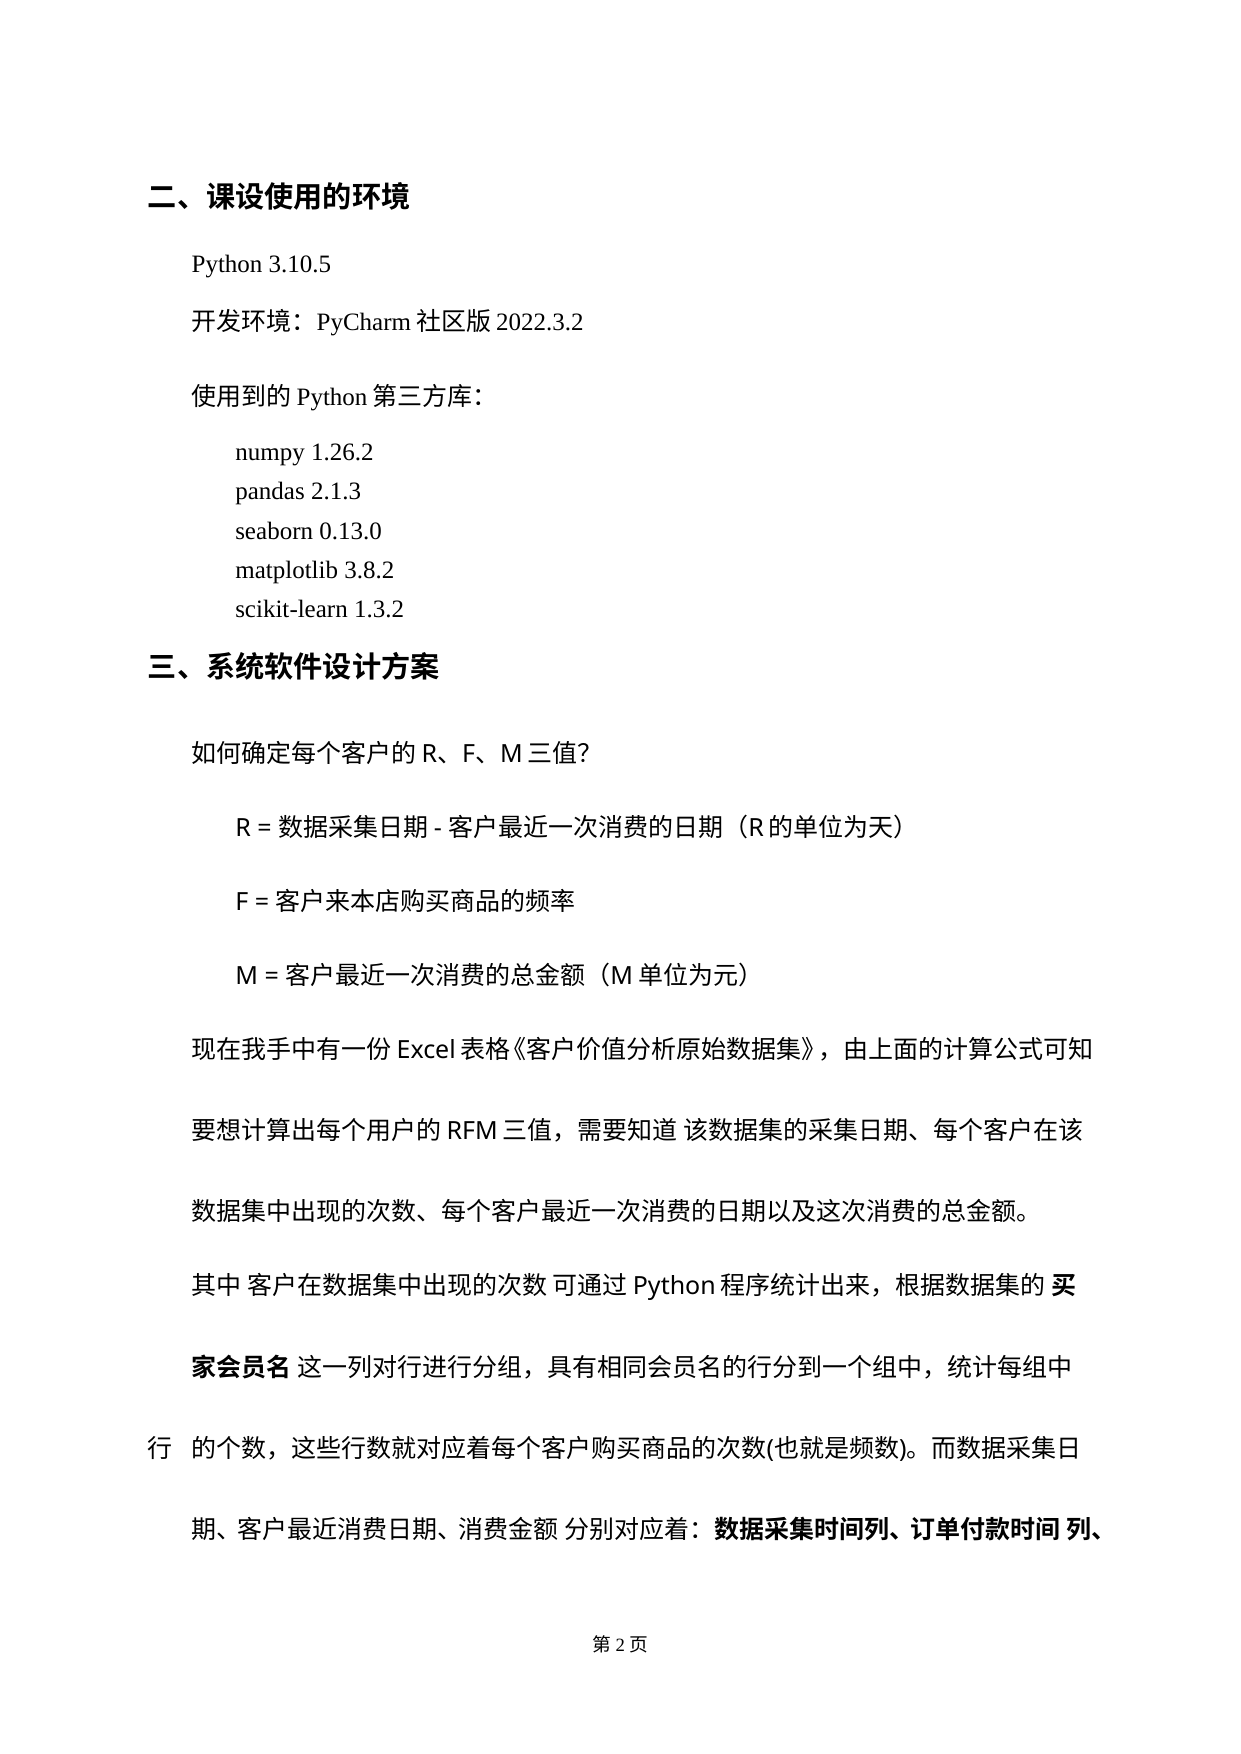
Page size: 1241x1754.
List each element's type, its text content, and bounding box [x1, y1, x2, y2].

text F = 客户来本店购买商品的频率 [191, 867, 1093, 932]
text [148, 1251, 1093, 1560]
text R = 数据采集日期 - 客户最近一次消费的日期（R的单位为天） [191, 793, 1093, 858]
list seaborn 0.13.0 [191, 514, 1093, 547]
list Python 3.10.5 [148, 248, 1093, 281]
list numpy 1.26.2 [191, 436, 1093, 468]
list matplotlib 3.8.2 [191, 554, 1093, 586]
list 开发环境：PyCharm社区版2022.3.2 [148, 287, 1093, 352]
text 如何确定每个客户的R、F、M三值？ [148, 719, 1093, 784]
subtitle 系统软件设计方案 [148, 632, 1093, 697]
text M = 客户最近一次消费的总金额（M单位为元） [191, 941, 1093, 1006]
list 使用到的Python第三方库： [148, 362, 1093, 427]
list pandas 2.1.3 [191, 475, 1093, 507]
list scikit-learn 1.3.2 [191, 593, 1093, 626]
text 现在我手中有一份Excel表格《客户价值分析原始数据集》，由上面的计算公式可知，要想计算出每个用户的RFM三值，需要知道 该数据集的采集日期、每个客户在该数据集中出现的次数、每个客户最近一次消费的日期以及这次消费的总金额。 [191, 1015, 1093, 1242]
subtitle 课设使用的环境 [148, 162, 1093, 227]
